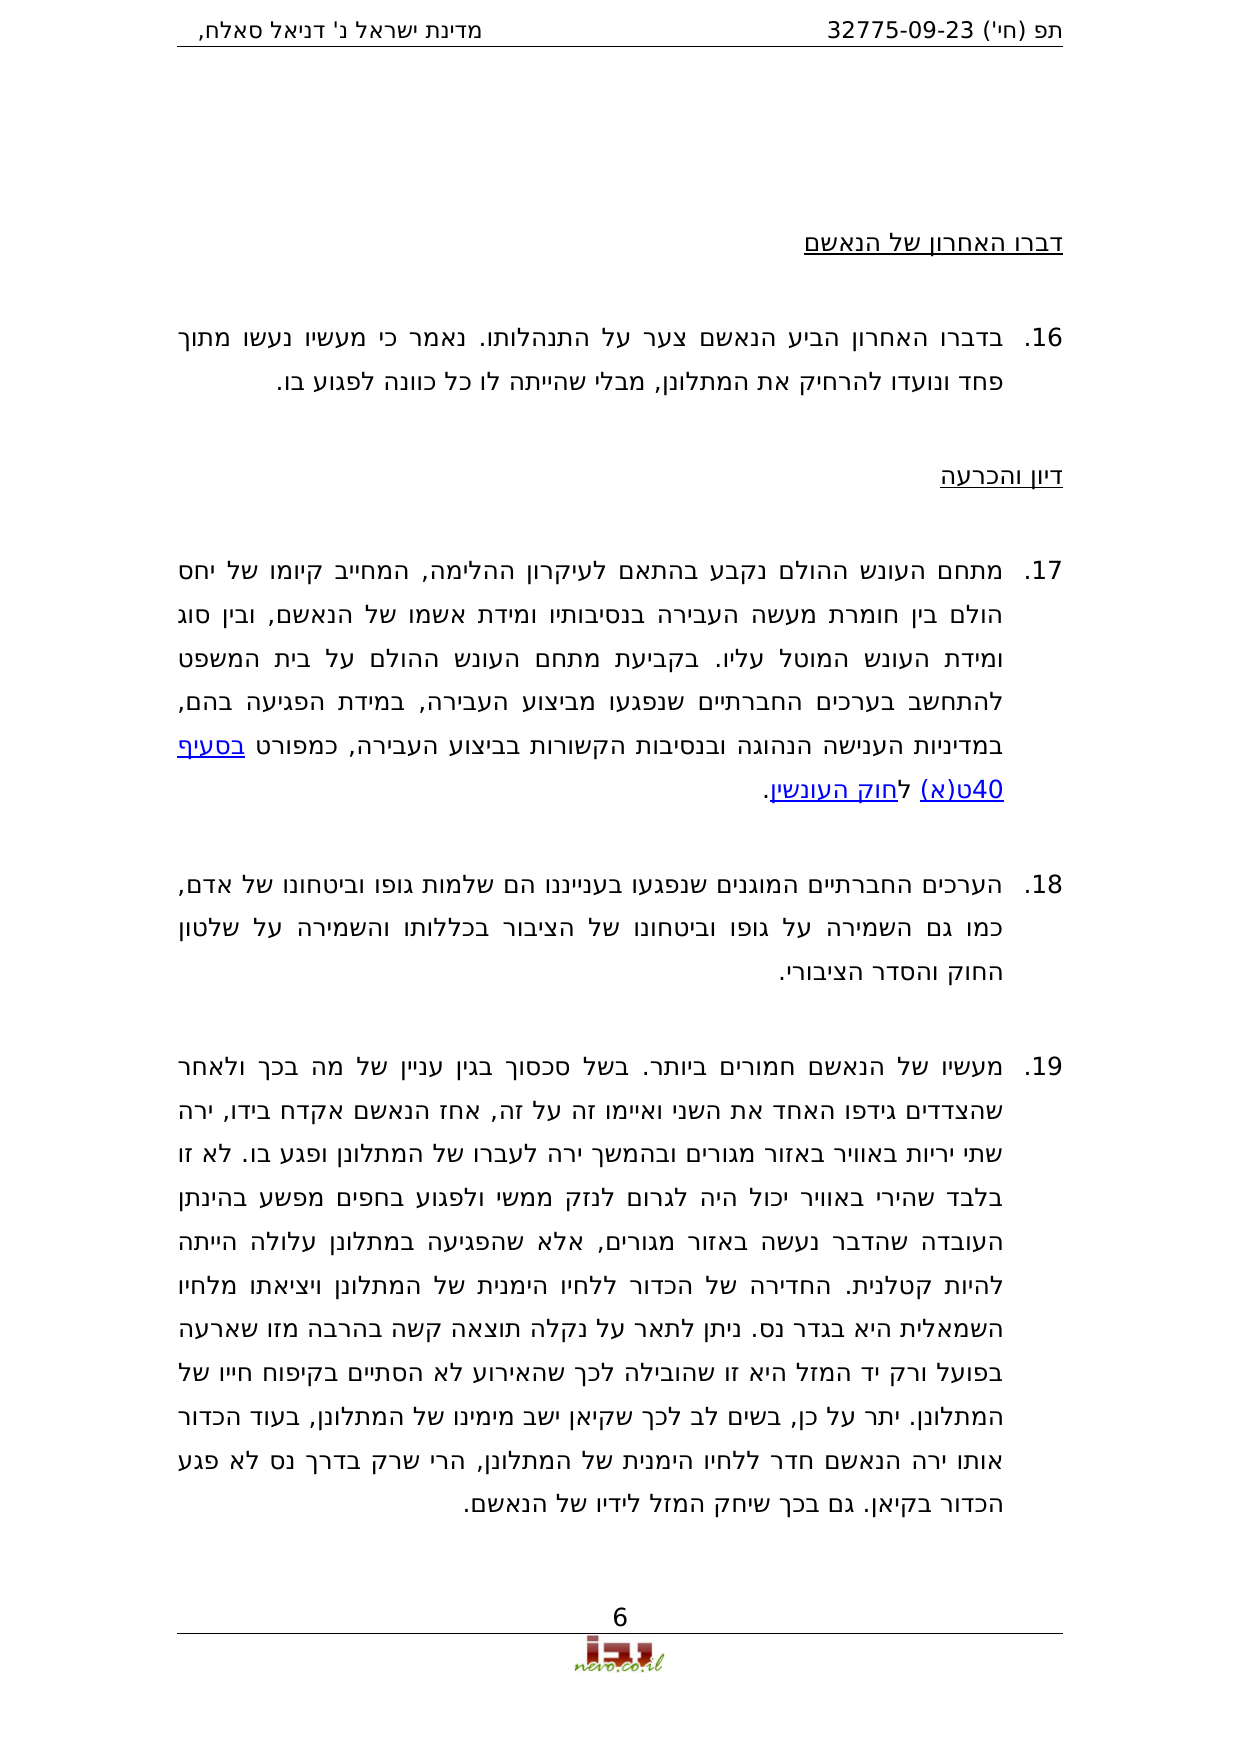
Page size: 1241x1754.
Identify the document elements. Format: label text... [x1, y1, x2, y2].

text 19. מעשיו של הנאשם חמורים ביותר. בשל סכסוך בגין עניין של מה בכך ולאחר שהצדדים גידפו האחד את השני ואיימו זה על זה, אחז הנאשם אקדח בידו, ירה שתי יריות באוויר באזור מגורים ובהמשך ירה לעברו של המתלונן ופגע בו. לא זו בלבד שהירי באוויר יכול היה לגרום לנזק ממשי ולפגוע בחפים מפשע בהינתן העובדה שהדבר נעשה באזור מגורים, אלא שהפגיעה במתלונן עלולה הייתה להיות קטלנית. החדירה של הכדור ללחיו הימנית של המתלונן ויציאתו מלחיו השמאלית היא בגדר נס. ניתן לתאר על נקלה תוצאה קשה בהרבה מזו שארעה בפועל ורק יד המזל היא זו שהובילה לכך שהאירוע לא הסתיים בקיפוח חייו של המתלונן. יתר על כן, בשים לב לכך שקיאן ישב מימינו של המתלונן, בעוד הכדור אותו ירה הנאשם חדר ללחיו הימנית של המתלונן, הרי שרק בדרך נס לא פגע הכדור בקיאן. גם בכך שיחק המזל לידיו של הנאשם. [177, 1052, 1063, 1519]
text 18. הערכים החברתיים המוגנים שנפגעו בענייננו הם שלמות גופו וביטחונו של אדם, כמו גם השמירה על גופו וביטחונו של הציבור בכללותו והשמירה על שלטון החוק והסדר הציבורי. [177, 870, 1063, 987]
text 16. בדברו האחרון הביע הנאשם צער על התנהלותו. נאמר כי מעשיו נעשו מתוך פחד ונועדו להרחיק את המתלונן, מבלי שהייתה לו כל כוונה לפגוע בו. [177, 323, 1063, 396]
text 17. מתחם העונש ההולם נקבע בהתאם לעיקרון ההלימה, המחייב קיומו של יחס הולם בין חומרת מעשה העבירה בנסיבותיו ומידת אשמו של הנאשם, ובין סוג ומידת העונש המוטל עליו. בקביעת מתחם העונש ההולם על בית המשפט להתחשב בערכים החברתיים שנפגעו מביצוע העבירה, במידת הפגיעה בהם, במדיניות הענישה הנהוגה ובנסיבות הקשורות בביצוע העבירה, כמפורט בסעיף 40ט(א) לחוק העונשין. [177, 556, 1063, 804]
text דברו האחרון של הנאשם [177, 228, 1063, 257]
text דיון והכרעה [177, 462, 1063, 491]
picture [574, 1635, 666, 1673]
